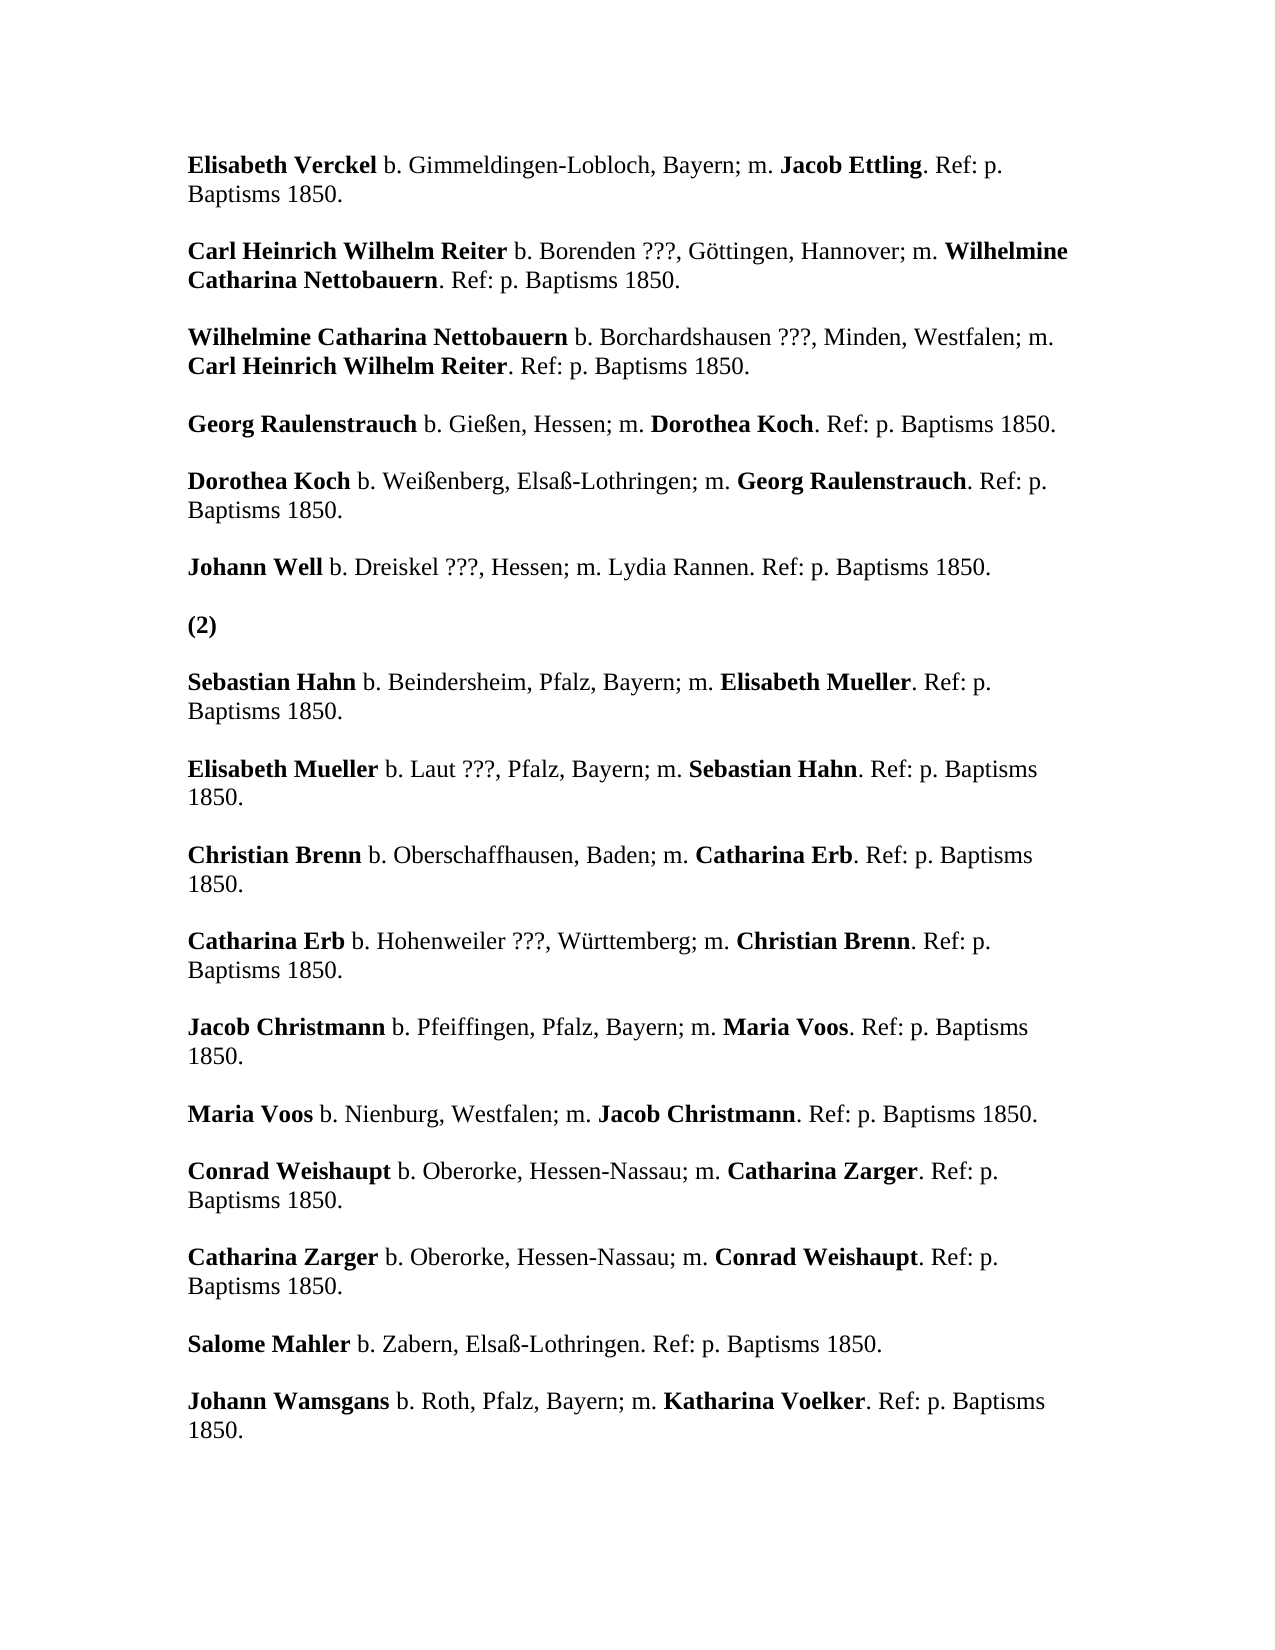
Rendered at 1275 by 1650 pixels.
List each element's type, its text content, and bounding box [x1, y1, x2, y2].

text Georg Raulenstrauch b. Gießen, Hessen; m. Dorothea Koch. Ref: p. Baptisms 1850. [187, 409, 1087, 437]
text Salome Mahler b. Zabern, Elsaß-Lothringen. Ref: p. Baptisms 1850. [187, 1329, 1087, 1357]
text Dorothea Koch b. Weißenberg, Elsaß-Lothringen; m. Georg Raulenstrauch. Ref: p. Baptisms 1850. [187, 466, 1087, 524]
text (2) [187, 610, 1087, 639]
text Catharina Erb b. Hohenweiler ???, Württemberg; m. Christian Brenn. Ref: p. Baptisms 1850. [187, 926, 1087, 984]
text Elisabeth Mueller b. Laut ???, Pfalz, Bayern; m. Sebastian Hahn. Ref: p. Baptisms 1850. [187, 754, 1087, 811]
text Wilhelmine Catharina Nettobauern b. Borchardshausen ???, Minden, Westfalen; m. Carl Heinrich Wilhelm Reiter. Ref: p. Baptisms 1850. [187, 322, 1087, 380]
text Maria Voos b. Nienburg, Westfalen; m. Jacob Christmann. Ref: p. Baptisms 1850. [187, 1099, 1087, 1127]
text Jacob Christmann b. Pfeiffingen, Pfalz, Bayern; m. Maria Voos. Ref: p. Baptisms 1850. [187, 1012, 1087, 1070]
text Carl Heinrich Wilhelm Reiter b. Borenden ???, Göttingen, Hannover; m. Wilhelmine Catharina Nettobauern. Ref: p. Baptisms 1850. [187, 236, 1087, 294]
text Johann Well b. Dreiskel ???, Hessen; m. Lydia Rannen. Ref: p. Baptisms 1850. [187, 552, 1087, 581]
text Catharina Zarger b. Oberorke, Hessen-Nassau; m. Conrad Weishaupt. Ref: p. Baptisms 1850. [187, 1242, 1087, 1300]
text Elisabeth Verckel b. Gimmeldingen-Lobloch, Bayern; m. Jacob Ettling. Ref: p. Baptisms 1850. [187, 150, 1087, 207]
text Johann Wamsgans b. Roth, Pfalz, Bayern; m. Katharina Voelker. Ref: p. Baptisms 1850. [187, 1386, 1087, 1444]
text Sebastian Hahn b. Beindersheim, Pfalz, Bayern; m. Elisabeth Mueller. Ref: p. Baptisms 1850. [187, 667, 1087, 725]
text Conrad Weishaupt b. Oberorke, Hessen-Nassau; m. Catharina Zarger. Ref: p. Baptisms 1850. [187, 1156, 1087, 1214]
text Christian Brenn b. Oberschaffhausen, Baden; m. Catharina Erb. Ref: p. Baptisms 1850. [187, 840, 1087, 897]
